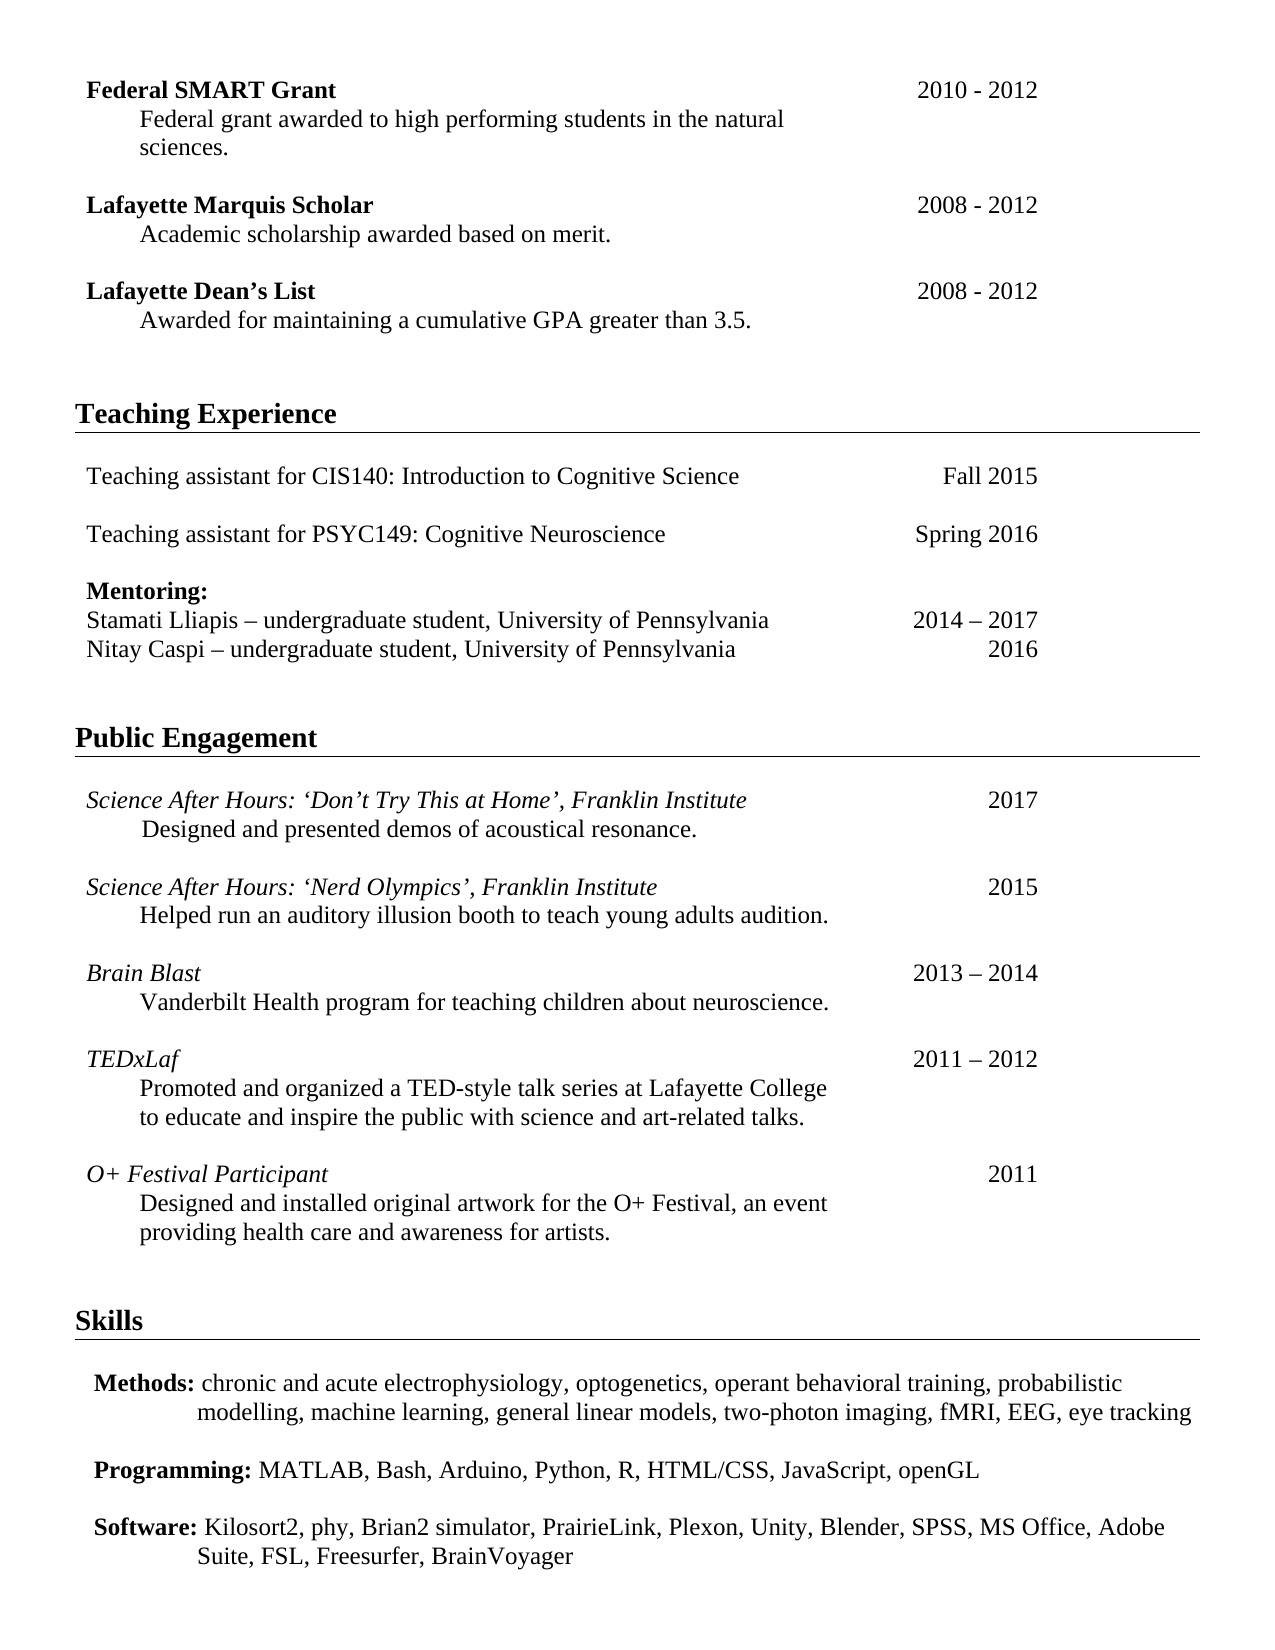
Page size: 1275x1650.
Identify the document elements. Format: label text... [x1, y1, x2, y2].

table_cell Teaching assistant for PSYC149: Cognitive Neuroscience [75, 490, 815, 548]
table_header 2017 2015 [862, 786, 1049, 929]
table_cell Brain Blast Vanderbilt Health program for teaching children about neuroscience. [75, 929, 862, 1016]
table_header Teaching assistant for CIS140: Introduction to Cognitive Science [75, 461, 815, 490]
table_header Science After Hours: ‘Don’t Try This at Home’, Franklin Institute Designed and presented demos of acoustical resonance. Science After Hours: ‘Nerd Olympics’, Franklin Institute Helped run an auditory illusion booth to teach young adults audition. [75, 786, 862, 929]
table_cell O+ Festival Participant Designed and installed original artwork for the O+ Festival, an event providing health care and awareness for artists. [75, 1131, 862, 1246]
table_cell Spring 2016 [815, 490, 1049, 548]
table_header Fall 2015 [815, 461, 1049, 490]
table_cell 2014 – 2017 2016 [815, 548, 1049, 663]
text Teaching Experience [75, 396, 1200, 432]
table_cell 2011 – 2012 [862, 1016, 1049, 1131]
table_cell 2011 [862, 1131, 1049, 1246]
text Software: Kilosort2, phy, Brian2 simulator, PrairieLink, Plexon, Unity, Blender, SPSS, MS Office, Adobe Suite, FSL, Freesurfer, BrainVoyager [94, 1512, 1200, 1570]
text Skills [75, 1303, 1200, 1339]
text Programming: MATLAB, Bash, Arduino, Python, R, HTML/CSS, JavaScript, openGL [94, 1455, 1200, 1483]
table_cell Lafayette Dean’s List Awarded for maintaining a cumulative GPA greater than 3.5. [75, 248, 815, 334]
table_cell 2008 - 2012 [815, 248, 1049, 334]
text Methods: chronic and acute electrophysiology, optogenetics, operant behavioral training, probabilistic modelling, machine learning, general linear models, two-photon imaging, fMRI, EEG, eye tracking [94, 1368, 1200, 1426]
table_cell 2010 - 2012 [815, 75, 1049, 161]
table_cell Lafayette Marquis Scholar Academic scholarship awarded based on merit. [75, 161, 815, 247]
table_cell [75, 75, 815, 161]
table_cell 2013 – 2014 [862, 929, 1049, 1016]
text Public Engagement [75, 720, 1200, 756]
table_cell 2008 - 2012 [815, 161, 1049, 247]
table_cell Mentoring: Stamati Lliapis – undergraduate student, University of Pennsylvania Nitay Caspi – undergraduate student, University of Pennsylvania [75, 548, 815, 663]
table_cell TEDxLaf Promoted and organized a TED-style talk series at Lafayette College to educate and inspire the public with science and art-related talks. [75, 1016, 862, 1131]
